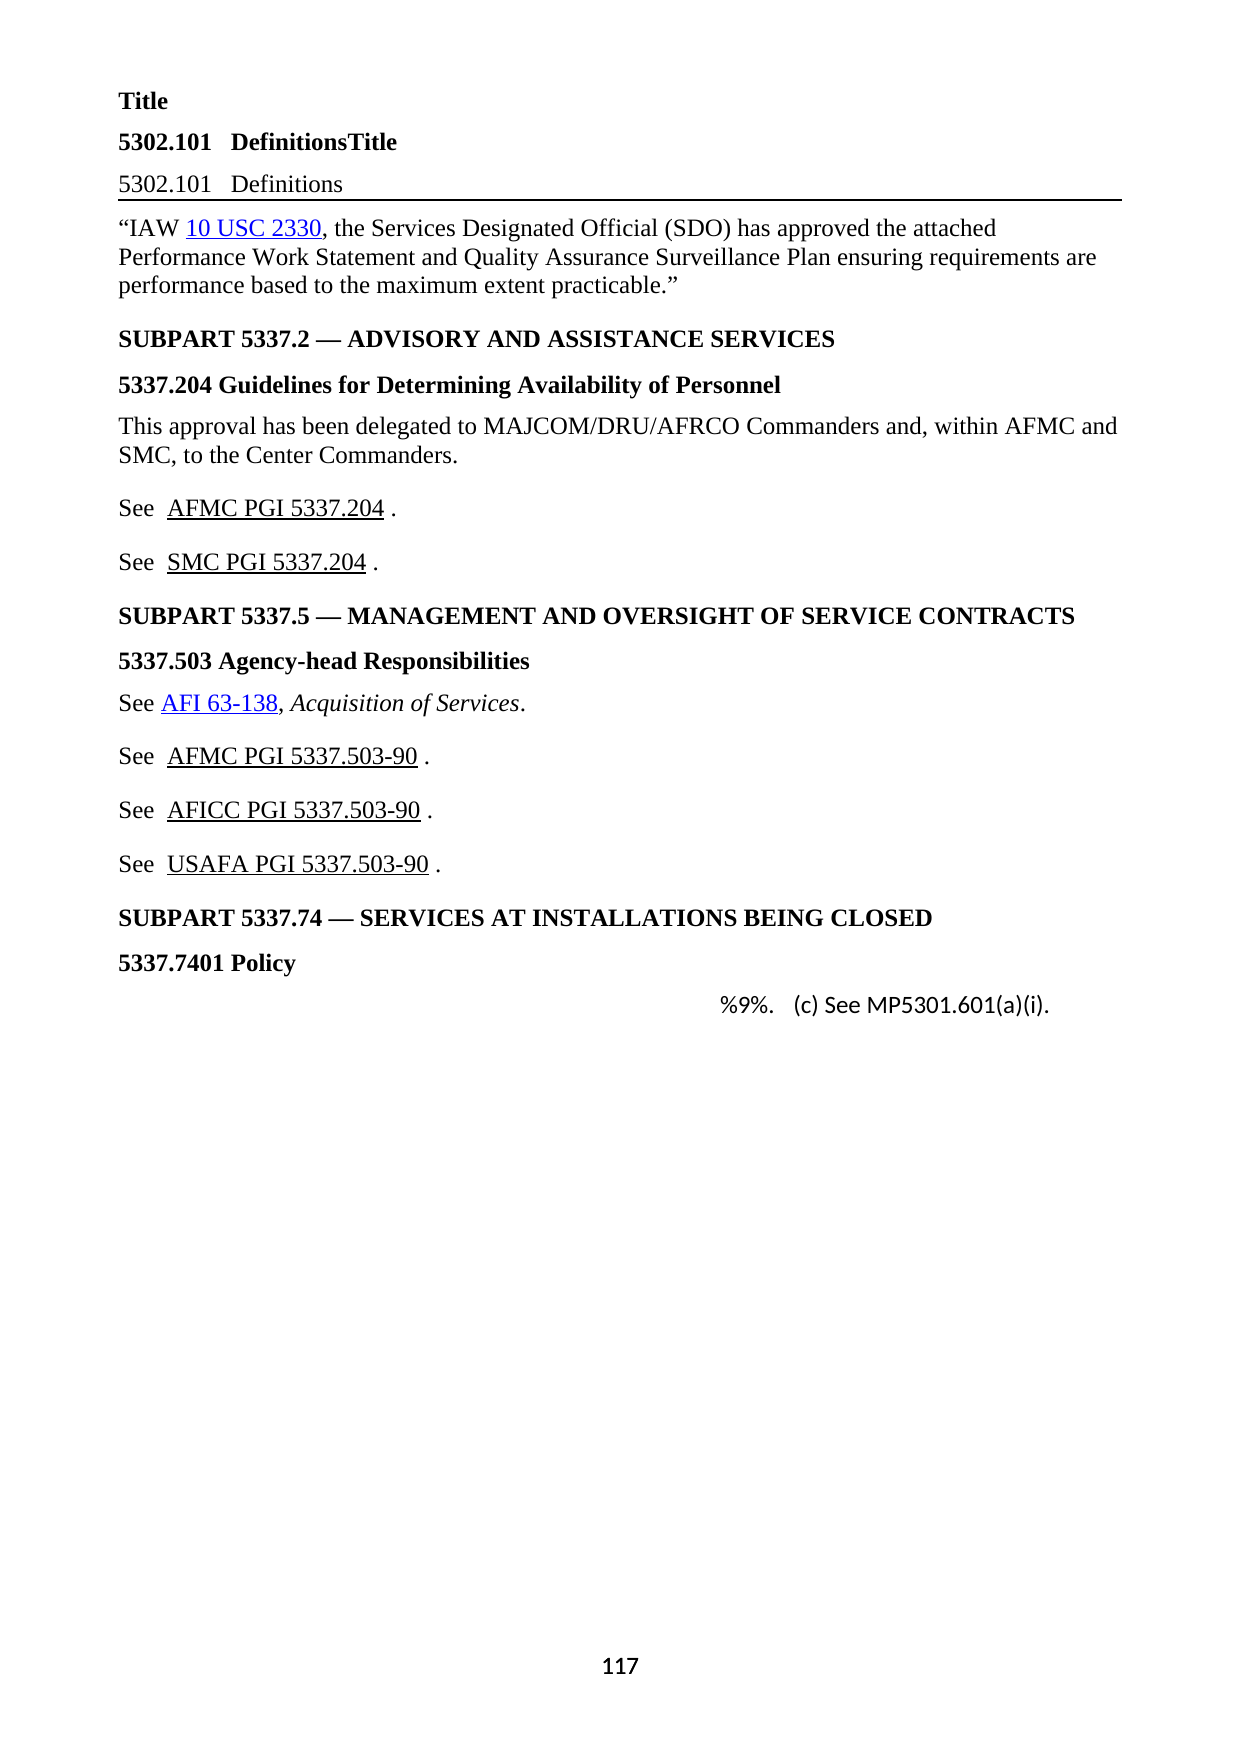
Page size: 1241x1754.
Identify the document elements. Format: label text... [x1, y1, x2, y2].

text See SMC PGI 5337.204 . [118, 547, 1122, 576]
text See AFMC PGI 5337.503-90 . [118, 741, 1122, 770]
subtitle 5337.204 Guidelines for Determining Availability of Personnel [118, 370, 1122, 398]
subtitle SUBPART 5337.5 — MANAGEMENT AND OVERSIGHT OF SERVICE CONTRACTS [118, 601, 1122, 630]
subtitle SUBPART 5337.74 — SERVICES AT INSTALLATIONS BEING CLOSED [118, 903, 1122, 931]
subtitle SUBPART 5337.2 — ADVISORY AND ASSISTANCE SERVICES [118, 324, 1122, 353]
text See USAFA PGI 5337.503-90 . [118, 849, 1122, 878]
text See AFICC PGI 5337.503-90 . [118, 795, 1122, 824]
text “IAW 10 USC 2330, the Services Designated Official (SDO) has approved the attached Performance Work Statement and Quality Assurance Surveillance Plan ensuring requirements are performance based to the maximum extent practicable.” [118, 213, 1122, 299]
list (c) See MP5301.601(a)(i). [774, 989, 1122, 1020]
text This approval has been delegated to MAJCOM/DRU/AFRCO Commanders and, within AFMC and SMC, to the Center Commanders. [118, 411, 1122, 468]
subtitle 5337.503 Agency-head Responsibilities [118, 646, 1122, 675]
subtitle 5337.7401 Policy [118, 948, 1122, 977]
text See AFI 63-138, Acquisition of Services. [118, 688, 1122, 716]
text See AFMC PGI 5337.204 . [118, 493, 1122, 522]
